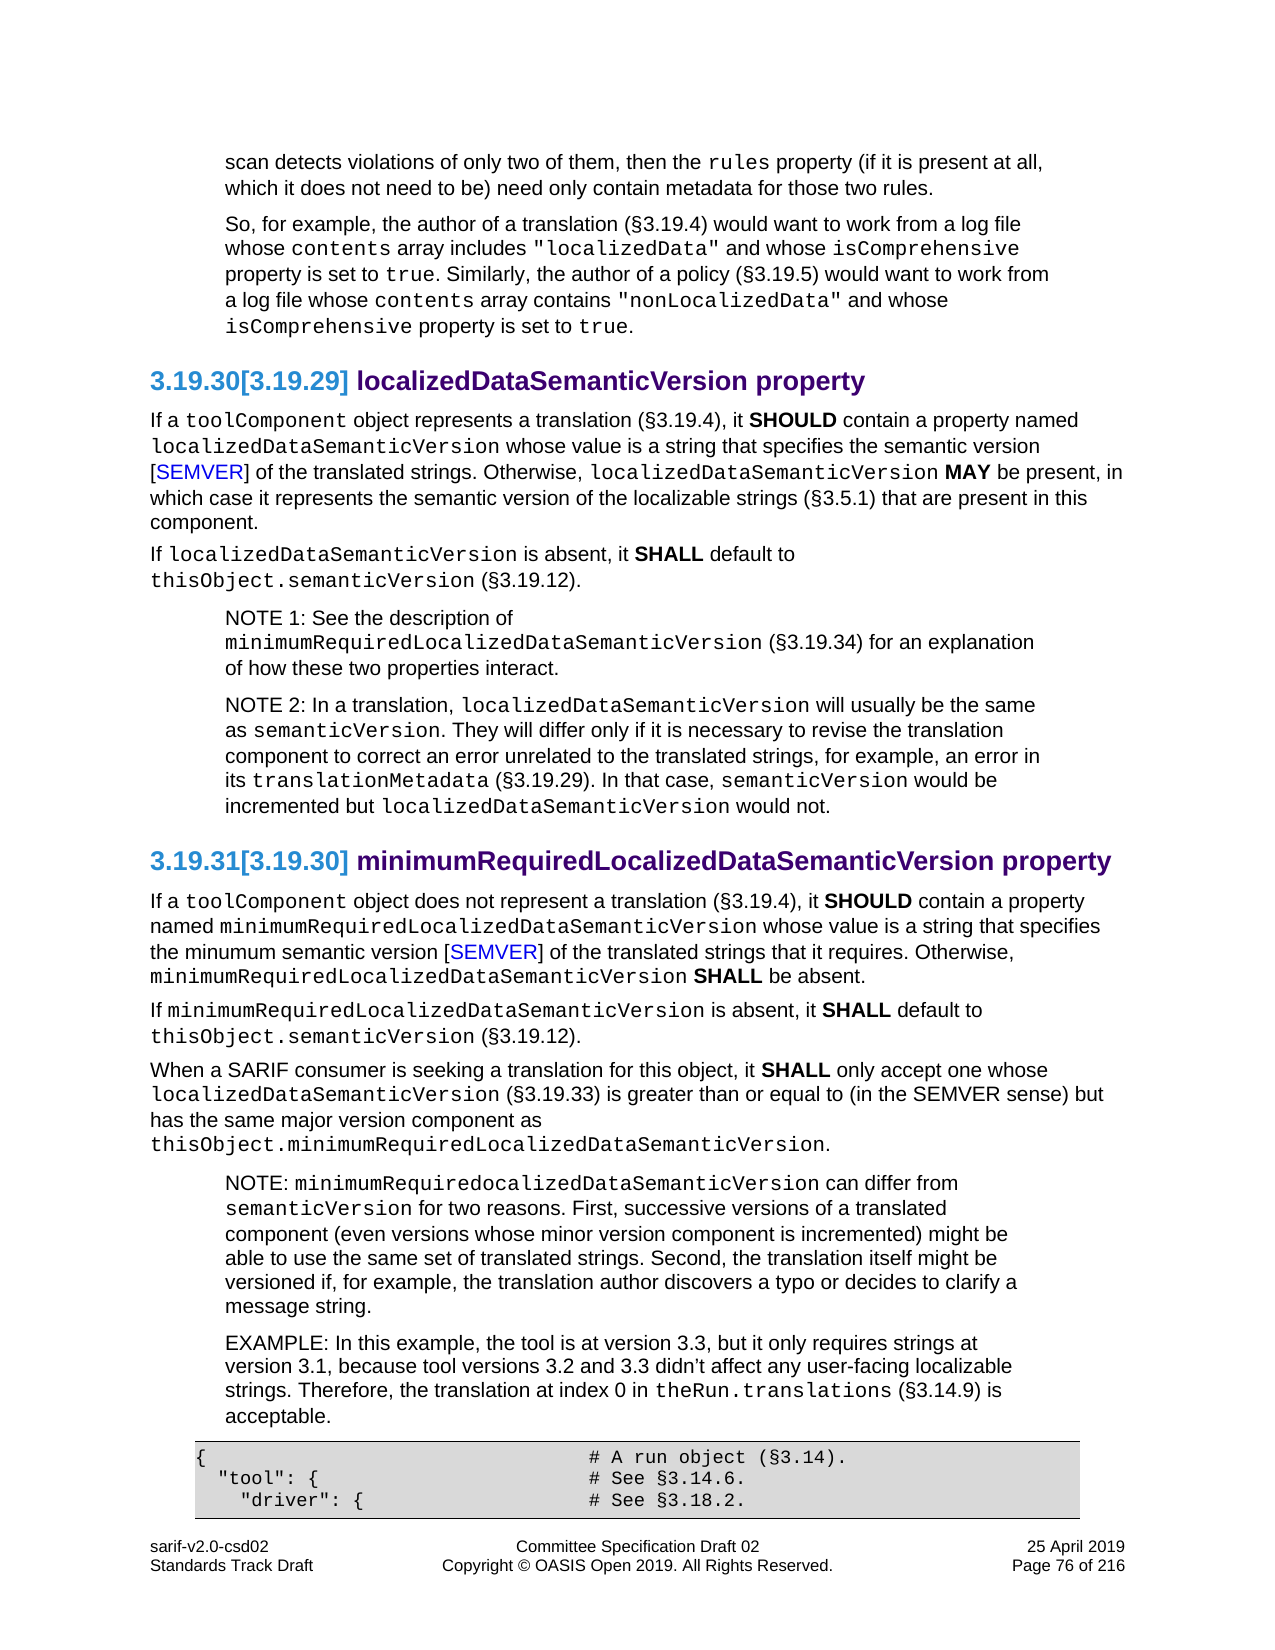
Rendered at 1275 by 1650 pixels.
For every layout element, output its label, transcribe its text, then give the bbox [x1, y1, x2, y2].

subtitle localizedDataSemanticVersion property [150, 364, 1125, 396]
text { # A run object (§3.14). [195, 1442, 1080, 1462]
text NOTE: minimumRequiredocalizedDataSemanticVersion can differ from semanticVersion for two reasons. First, successive versions of a translated component (even versions whose minor version component is incremented) might be able to use the same set of translated strings. Second, the translation itself might be versioned if, for example, the translation author discovers a typo or decides to clarify a message string. [225, 1170, 1050, 1318]
text So, for example, the author of a translation (§3.19.3) would want to work from a log file whose contents array includes "localizedData" and whose isComprehensive property is set to true. Similarly, the author of a policy (§3.19.4) would want to work from a log file whose contents array contains "nonLocalizedData" and whose isComprehensive property is set to true. [225, 212, 1050, 339]
text NOTE 2: In a translation, localizedDataSemanticVersion will usually be the same as semanticVersion. They will differ only if it is necessary to revise the translation component to correct an error unrelated to the translated strings, for example, an error in its translationMetadata (§3.19.25). In that case, semanticVersion would be incremented but localizedDataSemanticVersion would not. [225, 692, 1050, 820]
text "tool": { # See §3.14.6. [195, 1462, 1080, 1483]
text EXAMPLE: In this example, the tool is at version 3.3, but it only requires strings at version 3.1, because tool versions 3.2 and 3.3 didn’t affect any user-facing localizable strings. Therefore, the translation at index 0 in theRun.translations (§3.14.9) is acceptable. [225, 1330, 1050, 1428]
text If localizedDataSemanticVersion is absent, it SHALL default to thisObject.semanticVersion (§3.19.8). [150, 542, 1125, 594]
text NOTE 1: See the description of minimumRequiredLocalizedDataSemanticVersion (§3.19.30) for an explanation of how these two properties interact. [225, 606, 1050, 680]
subtitle minimumRequiredLocalizedDataSemanticVersion property [150, 845, 1125, 876]
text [225, 150, 1050, 200]
text If a toolComponent object represents a translation (§3.19.3), it SHOULD contain a property named localizedDataSemanticVersion whose value is a string that specifies the semantic version [SEMVER] of the translated strings. Otherwise, localizedDataSemanticVersion MAY be present, in which case it represents the semantic version of the localizable strings (§3.5.1) that are present in this component. [150, 408, 1125, 534]
text "driver": { # See §3.18.2. [195, 1483, 1080, 1518]
text If a toolComponent object does not represent a translation (§3.19.3), it SHOULD contain a property named minimumRequiredLocalizedDataSemanticVersion whose value is a string that specifies the minumum semantic version [SEMVER] of the translated strings that it requires. Otherwise, minimumRequiredLocalizedDataSemanticVersion SHALL be absent. [150, 888, 1125, 990]
text If minimumRequiredLocalizedDataSemanticVersion is absent, it SHALL default to thisObject.semanticVersion (§3.19.8). [150, 998, 1125, 1050]
text When a SARIF consumer is seeking a translation for this object, it SHALL only accept one whose localizedDataSemanticVersion (§3.19.29) is greater than or equal to (in the SEMVER sense) but has the same major version component as thisObject.minimumRequiredLocalizedDataSemanticVersion. [150, 1058, 1125, 1158]
